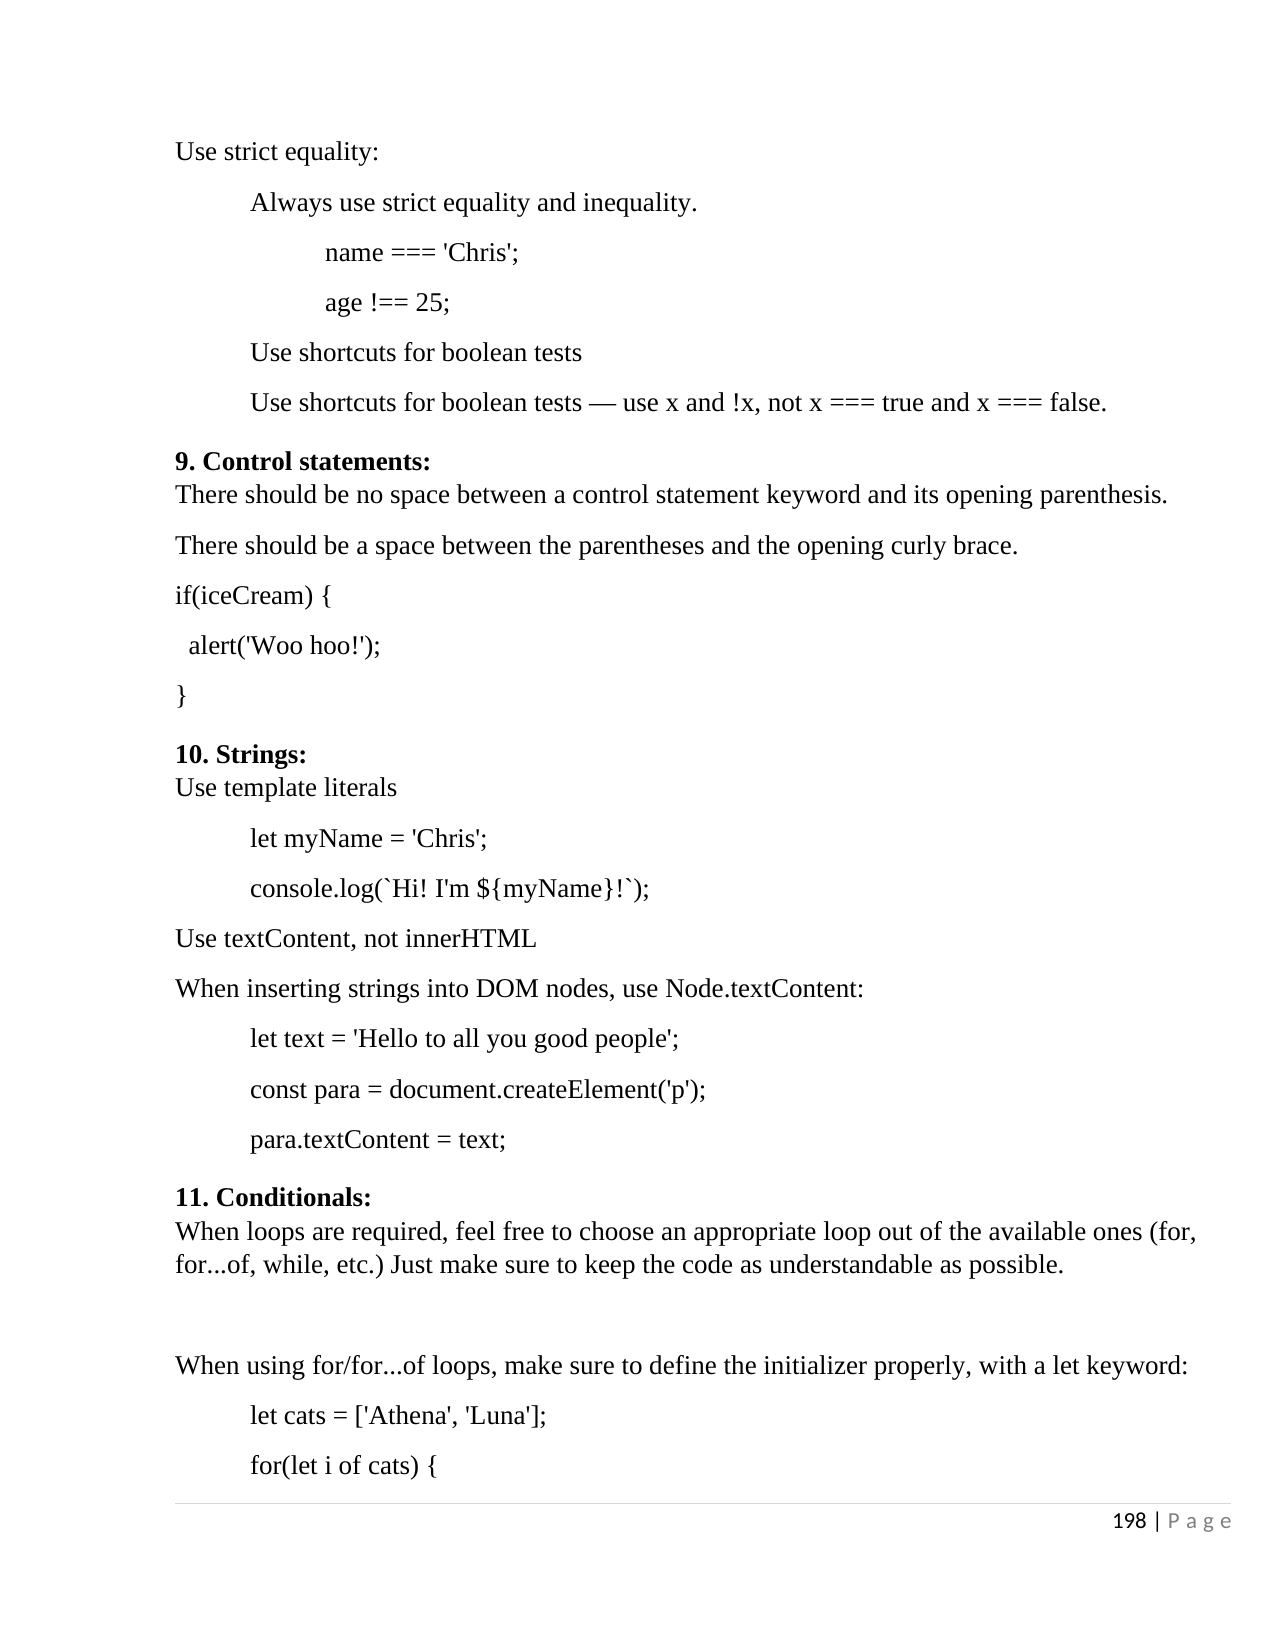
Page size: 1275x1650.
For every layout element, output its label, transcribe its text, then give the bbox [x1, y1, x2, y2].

text age !== 25; [250, 286, 1231, 317]
text let text = 'Hello to all you good people'; [175, 1022, 1231, 1054]
text Use textContent, not innerHTML [175, 922, 1231, 953]
subtitle 9. Control statements: [175, 445, 1231, 476]
text When loops are required, feel free to choose an appropriate loop out of the available ones (for, for...of, while, etc.) Just make sure to keep the code as understandable as possible. [175, 1215, 1231, 1280]
text console.log(`Hi! I'm ${myName}!`); [175, 872, 1231, 903]
text Always use strict equality and inequality. [175, 186, 1231, 217]
text alert('Woo hoo!'); [175, 629, 1231, 660]
text Use shortcuts for boolean tests — use x and !x, not x === true and x === false. [175, 386, 1231, 418]
text } [175, 679, 1231, 711]
text let myName = 'Chris'; [175, 822, 1231, 853]
text Use template literals [175, 771, 1231, 803]
subtitle 11. Conditionals: [175, 1181, 1231, 1213]
text When using for/for...of loops, make sure to define the initializer properly, with a let keyword: [175, 1349, 1231, 1380]
text name === 'Chris'; [175, 236, 1231, 267]
text When inserting strings into DOM nodes, use Node.textContent: [175, 972, 1231, 1003]
subtitle 10. Strings: [175, 738, 1231, 769]
text Use shortcuts for boolean tests [175, 336, 1231, 367]
text para.textContent = text; [175, 1123, 1231, 1154]
text if(iceCream) { [175, 579, 1231, 610]
text const para = document.createElement('p'); [175, 1073, 1231, 1104]
text Use strict equality: [175, 135, 1231, 167]
text for(let i of cats) { [175, 1449, 1231, 1481]
text There should be no space between a control statement keyword and its opening parenthesis. [175, 478, 1231, 510]
text There should be a space between the parentheses and the opening curly brace. [175, 529, 1231, 560]
text let cats = ['Athena', 'Luna']; [175, 1399, 1231, 1430]
